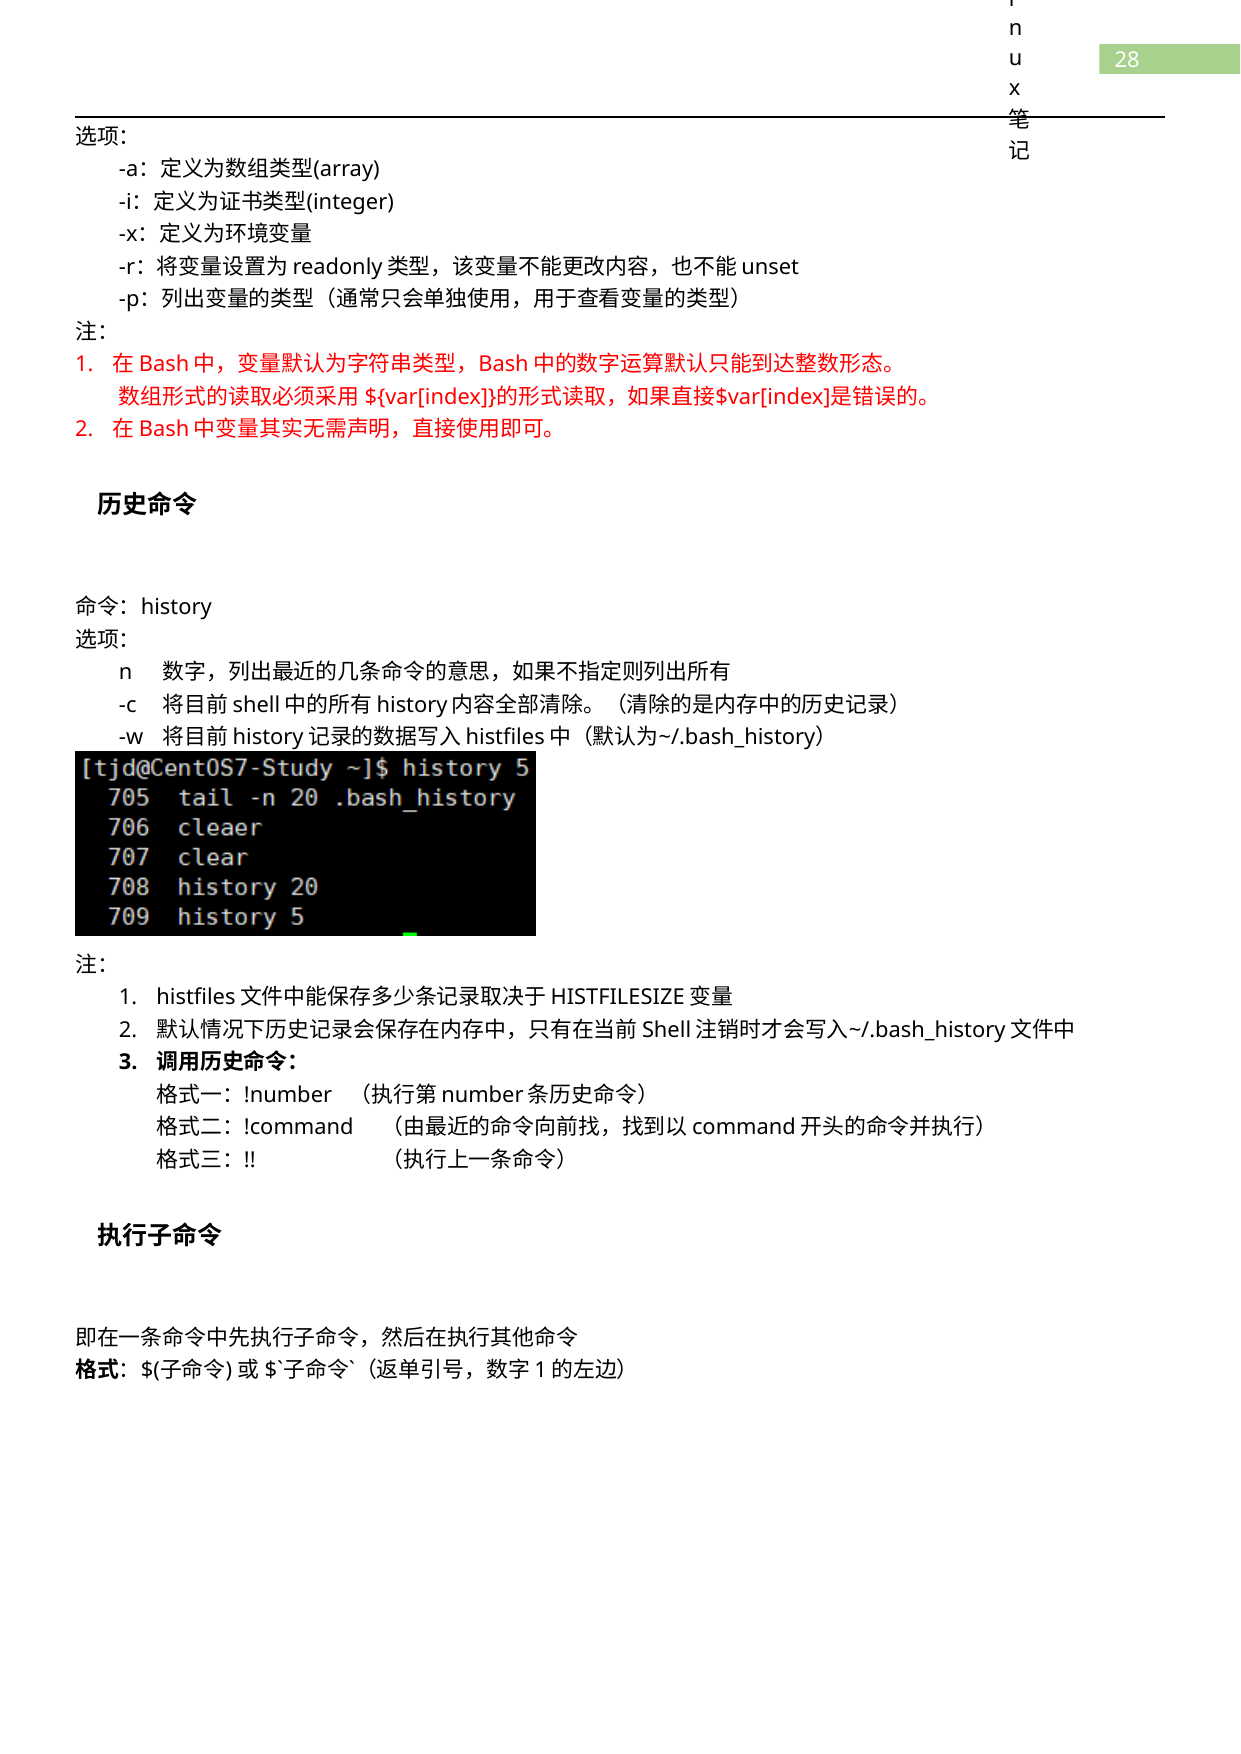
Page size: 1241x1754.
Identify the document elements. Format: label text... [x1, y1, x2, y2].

text 选项： [75, 118, 1165, 151]
text -a：定义为数组类型(array) [75, 151, 1165, 183]
list 在Bash中，变量默认为字符串类型，Bash中的数字运算默认只能到达整数形态。 [75, 346, 1165, 378]
text -w 将目前history记录的数据写入histfiles中（默认为~/.bash_history） [75, 719, 1165, 751]
list 格式一：!number （执行第number条历史命令） [156, 1076, 1165, 1109]
list 在Bash中变量其实无需声明，直接使用即可。 [75, 411, 1165, 443]
list 调用历史命令： [119, 1044, 1165, 1076]
text -r：将变量设置为readonly类型，该变量不能更改内容，也不能unset [75, 248, 1165, 281]
text 注： [75, 313, 1165, 346]
text -i：定义为证书类型(integer) [75, 183, 1165, 216]
subtitle 历史命令 [97, 470, 1143, 535]
text -p：列出变量的类型（通常只会单独使用，用于查看变量的类型） [75, 281, 1165, 313]
text -x：定义为环境变量 [75, 216, 1165, 248]
list histfiles文件中能保存多少条记录取决于HISTFILESIZE变量 [119, 979, 1165, 1011]
text 命令：history [75, 589, 1165, 621]
text 选项： [75, 621, 1165, 654]
text n 数字，列出最近的几条命令的意思，如果不指定则列出所有 [75, 654, 1165, 686]
text -c 将目前shell中的所有history内容全部清除。（清除的是内存中的历史记录） [75, 686, 1165, 719]
list 格式三：!! （执行上一条命令） [156, 1141, 1165, 1174]
text 格式：$(子命令) 或 $`子命令`（返单引号，数字1的左边） [75, 1352, 1165, 1384]
list 默认情况下历史记录会保存在内存中，只有在当前Shell注销时才会写入~/.bash_history文件中 [119, 1011, 1165, 1044]
subtitle 执行子命令 [97, 1201, 1143, 1266]
list 格式二：!command （由最近的命令向前找，找到以command开头的命令并执行） [156, 1109, 1165, 1141]
text 注： [75, 946, 1165, 979]
text 即在一条命令中先执行子命令，然后在执行其他命令 [75, 1319, 1165, 1352]
picture [75, 751, 536, 936]
text 数组形式的读取必须采用 ${var[index]}的形式读取，如果直接$var[index]是错误的。 [75, 378, 1165, 411]
